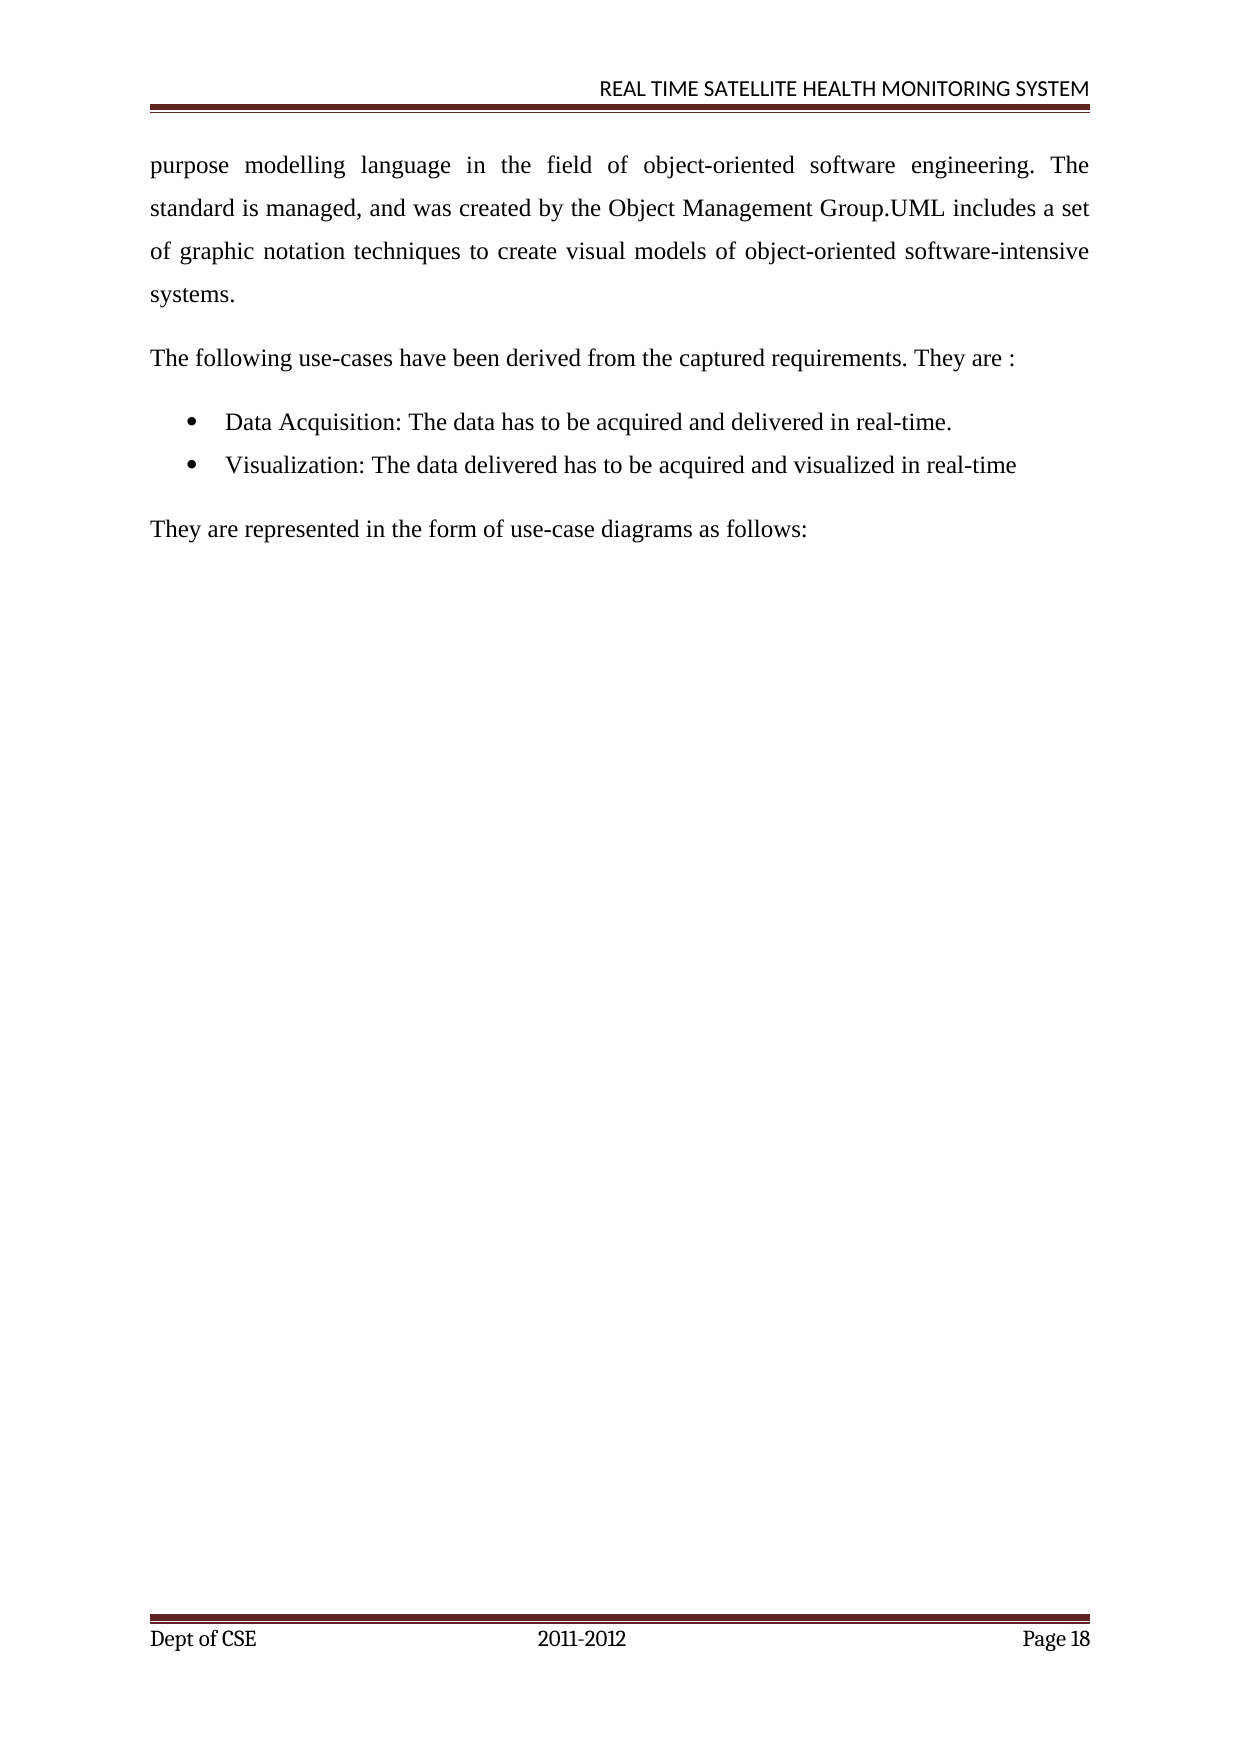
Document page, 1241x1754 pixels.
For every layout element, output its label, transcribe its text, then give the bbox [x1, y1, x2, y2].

text The following use-cases have been derived from the captured requirements. They are : [150, 343, 1090, 372]
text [150, 150, 1090, 308]
list Visualization: The data delivered has to be acquired and visualized in real-time [187, 450, 1090, 479]
list Data Acquisition: The data has to be acquired and delivered in real-time. [187, 407, 1090, 436]
text They are represented in the form of use-case diagrams as follows: [150, 514, 1090, 543]
